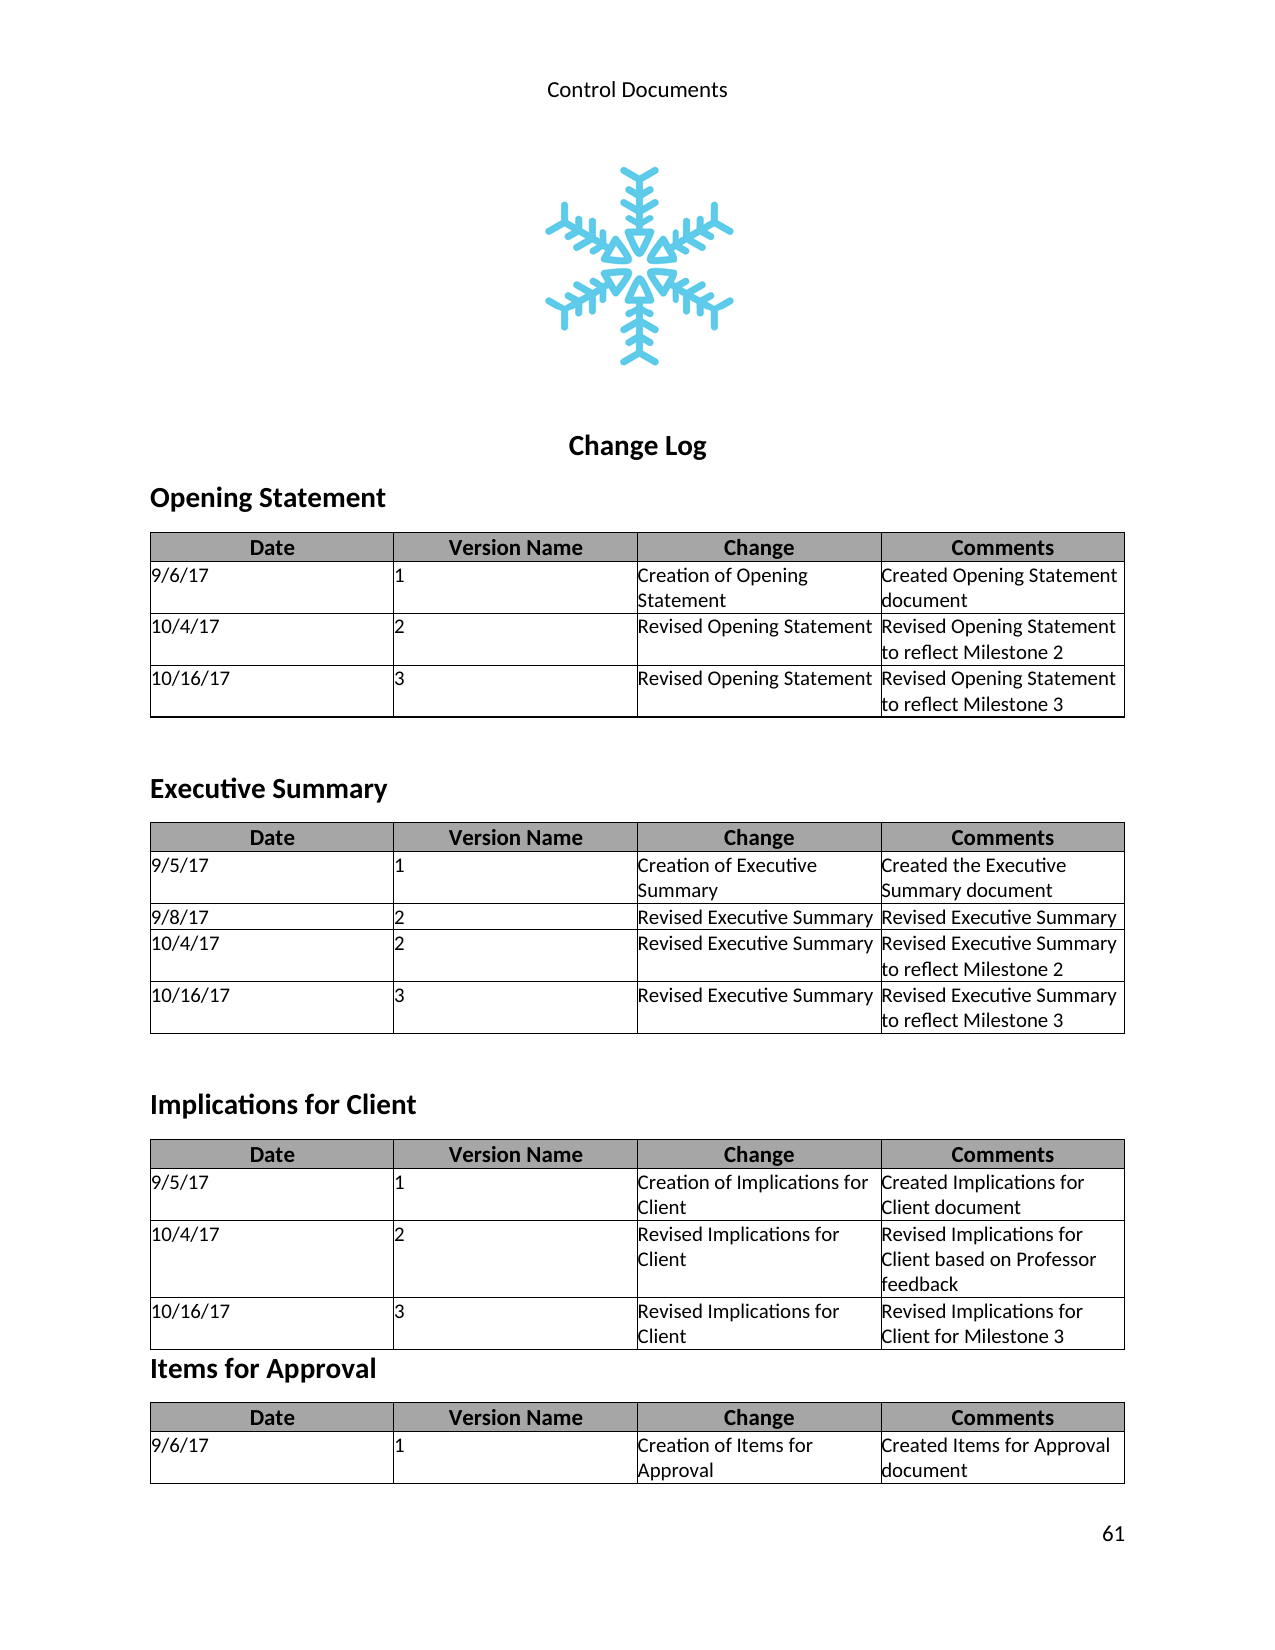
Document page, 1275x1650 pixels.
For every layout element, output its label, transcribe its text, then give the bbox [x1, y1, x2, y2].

table_header Change [638, 533, 881, 561]
table_header Change [638, 823, 881, 851]
table_header Date [151, 533, 393, 561]
text Implications for Client [150, 1086, 1125, 1122]
table_cell Revised Opening Statement [638, 666, 881, 716]
table_cell 10/16/17 [151, 666, 393, 716]
table_header Change [638, 1403, 881, 1431]
table_cell 10/16/17 [151, 982, 393, 1033]
table_cell 10/4/17 [151, 930, 393, 981]
table_cell 2 [394, 904, 637, 929]
table_cell Revised Implications for Client [638, 1298, 881, 1349]
table_cell Revised Executive Summary [638, 904, 881, 929]
table_header Comments [882, 823, 1124, 851]
table_header Comments [882, 533, 1124, 561]
table_cell 10/4/17 [151, 1221, 393, 1297]
text Opening Statement [150, 479, 1125, 515]
table_cell Revised Executive Summary [638, 930, 881, 981]
table_cell 1 [394, 1169, 637, 1220]
table_header Change [638, 1140, 881, 1168]
table_cell Revised Implications for Client based on Professor feedback [882, 1221, 1124, 1297]
table_header Version Name [394, 823, 637, 851]
table_cell 1 [394, 1432, 637, 1483]
table_header Comments [882, 1140, 1124, 1168]
table_header Date [151, 1140, 393, 1168]
table_cell Creation of Implications for Client [638, 1169, 881, 1220]
table_cell 2 [394, 1221, 637, 1297]
table_cell 9/5/17 [151, 852, 393, 903]
table_cell 9/5/17 [151, 1169, 393, 1220]
table_cell 2 [394, 930, 637, 981]
table_cell 1 [394, 852, 637, 903]
table_cell Revised Opening Statement [638, 614, 881, 664]
table_header Date [151, 1403, 393, 1431]
text Executive Summary [150, 770, 1125, 805]
table_cell Revised Executive Summary [882, 904, 1124, 929]
table_cell Revised Executive Summary to reflect Milestone 3 [882, 982, 1124, 1033]
picture [369, 131, 907, 399]
table_cell 9/6/17 [151, 562, 393, 613]
table_cell 9/6/17 [151, 1432, 393, 1483]
table_cell Created Opening Statement document [882, 562, 1124, 613]
text Change Log [150, 427, 1125, 463]
table_cell Revised Implications for Client for Milestone 3 [882, 1298, 1124, 1349]
table_cell Created Items for Approval document [882, 1432, 1124, 1483]
table_cell Created Implications for Client document [882, 1169, 1124, 1220]
table_cell Creation of Executive Summary [638, 852, 881, 903]
table_cell Created the Executive Summary document [882, 852, 1124, 903]
table_cell 10/4/17 [151, 614, 393, 664]
table_cell Revised Executive Summary to reflect Milestone 2 [882, 930, 1124, 981]
table_header Version Name [394, 533, 637, 561]
text Items for Approval [150, 1350, 1125, 1386]
table_cell Revised Executive Summary [638, 982, 881, 1033]
table_cell Revised Opening Statement to reflect Milestone 2 [882, 614, 1124, 664]
table_cell 3 [394, 666, 637, 716]
table_cell Creation of Items for Approval [638, 1432, 881, 1483]
table_cell Creation of Opening Statement [638, 562, 881, 613]
table_cell 9/8/17 [151, 904, 393, 929]
table_cell 3 [394, 1298, 637, 1349]
table_cell Revised Implications for Client [638, 1221, 881, 1297]
table_cell 2 [394, 614, 637, 664]
table_header Comments [882, 1403, 1124, 1431]
table_cell 10/16/17 [151, 1298, 393, 1349]
table_header Date [151, 823, 393, 851]
table_cell 1 [394, 562, 637, 613]
table_header Version Name [394, 1403, 637, 1431]
table_cell 3 [394, 982, 637, 1033]
table_cell Revised Opening Statement to reflect Milestone 3 [882, 666, 1124, 716]
table_header Version Name [394, 1140, 637, 1168]
